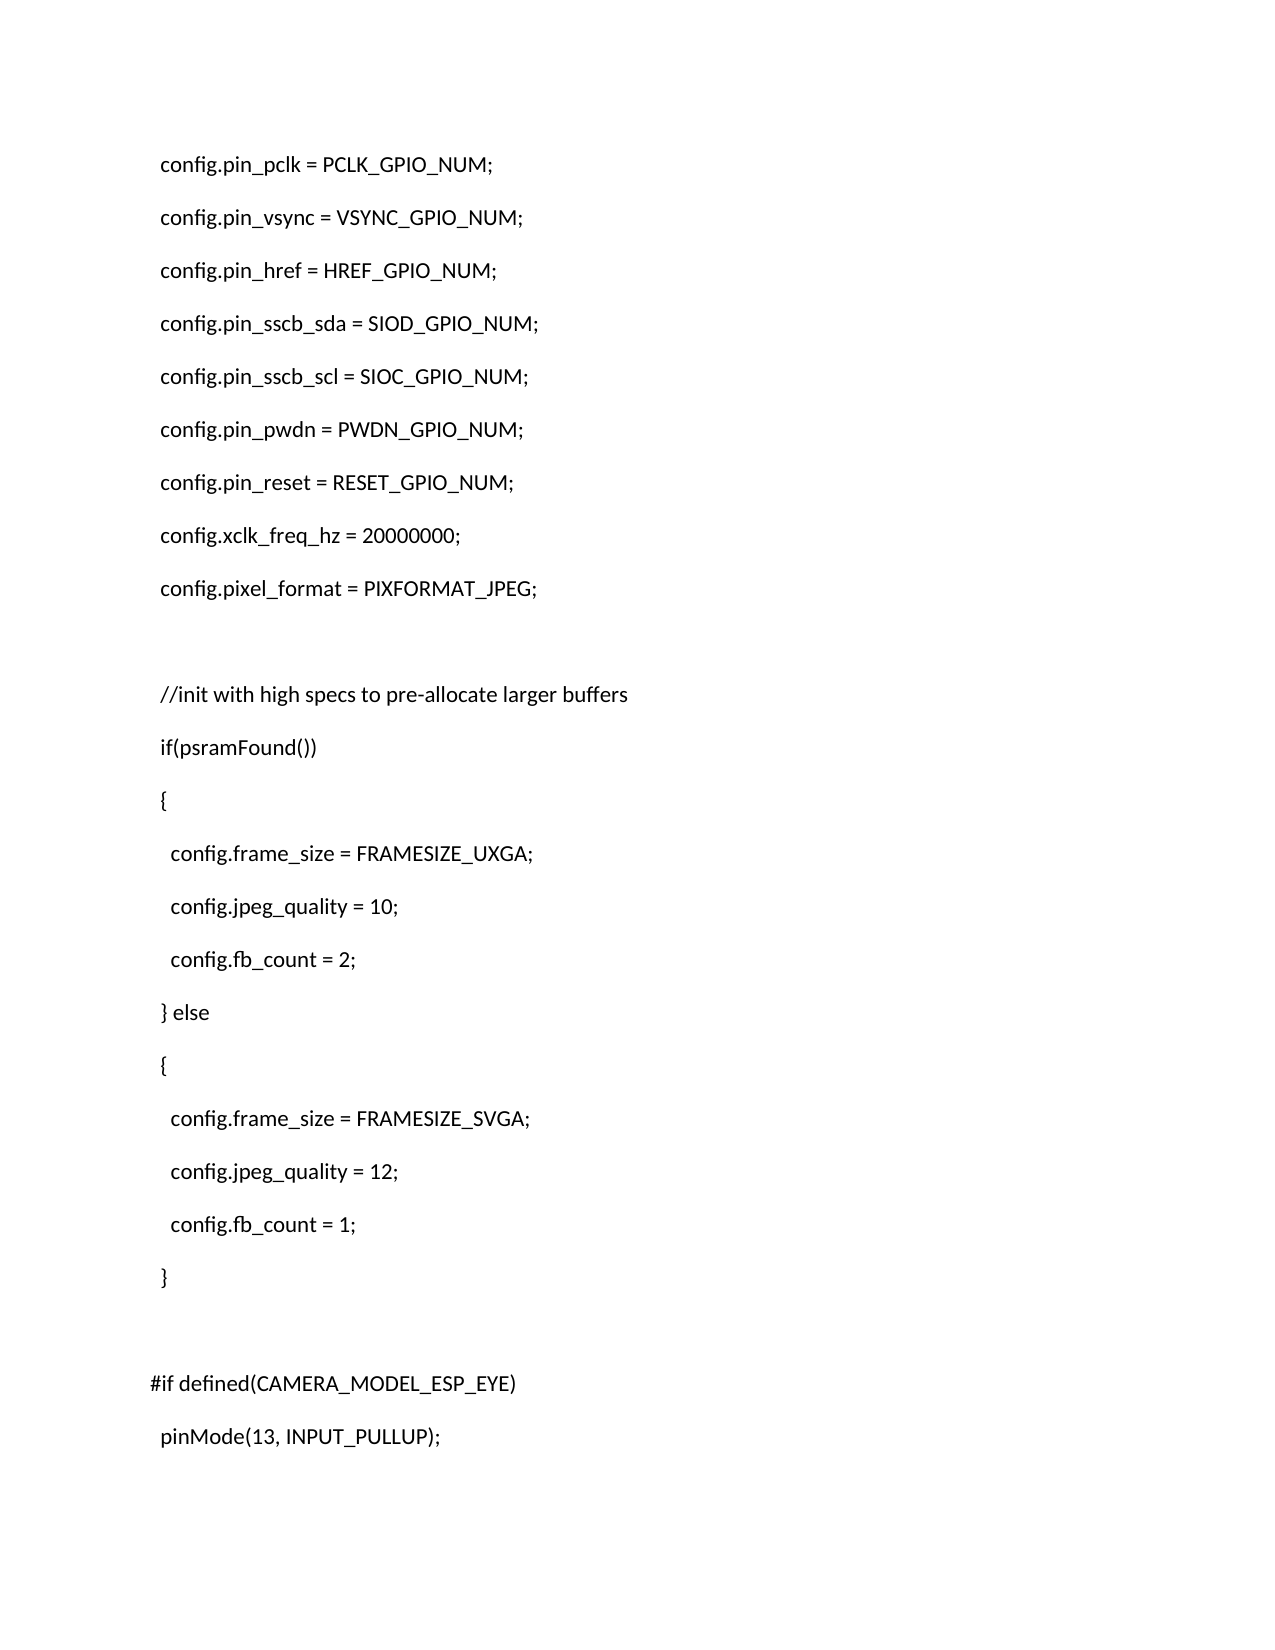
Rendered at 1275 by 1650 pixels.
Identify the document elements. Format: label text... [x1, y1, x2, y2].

text config.frame_size = FRAMESIZE_UXGA; [150, 839, 1125, 867]
text config.pin_vsync = VSYNC_GPIO_NUM; [150, 203, 1125, 231]
text //init with high specs to pre-allocate larger buffers [150, 680, 1125, 708]
text config.pixel_format = PIXFORMAT_JPEG; [150, 574, 1125, 602]
text config.pin_pclk = PCLK_GPIO_NUM; [150, 150, 1125, 178]
text config.pin_href = HREF_GPIO_NUM; [150, 256, 1125, 284]
text { [150, 1051, 1125, 1079]
text pinMode(13, INPUT_PULLUP); [150, 1422, 1125, 1451]
text config.fb_count = 2; [150, 945, 1125, 973]
text config.fb_count = 1; [150, 1210, 1125, 1238]
text config.pin_pwdn = PWDN_GPIO_NUM; [150, 415, 1125, 443]
text if(psramFound()) [150, 733, 1125, 761]
text } [150, 1263, 1125, 1291]
text config.xclk_freq_hz = 20000000; [150, 521, 1125, 549]
text config.pin_sscb_sda = SIOD_GPIO_NUM; [150, 309, 1125, 337]
text #if defined(CAMERA_MODEL_ESP_EYE) [150, 1369, 1125, 1397]
text } else [150, 998, 1125, 1026]
text config.frame_size = FRAMESIZE_SVGA; [150, 1104, 1125, 1132]
text config.jpeg_quality = 10; [150, 892, 1125, 920]
text config.pin_sscb_scl = SIOC_GPIO_NUM; [150, 362, 1125, 390]
text config.pin_reset = RESET_GPIO_NUM; [150, 468, 1125, 496]
text { [150, 786, 1125, 814]
text config.jpeg_quality = 12; [150, 1157, 1125, 1185]
